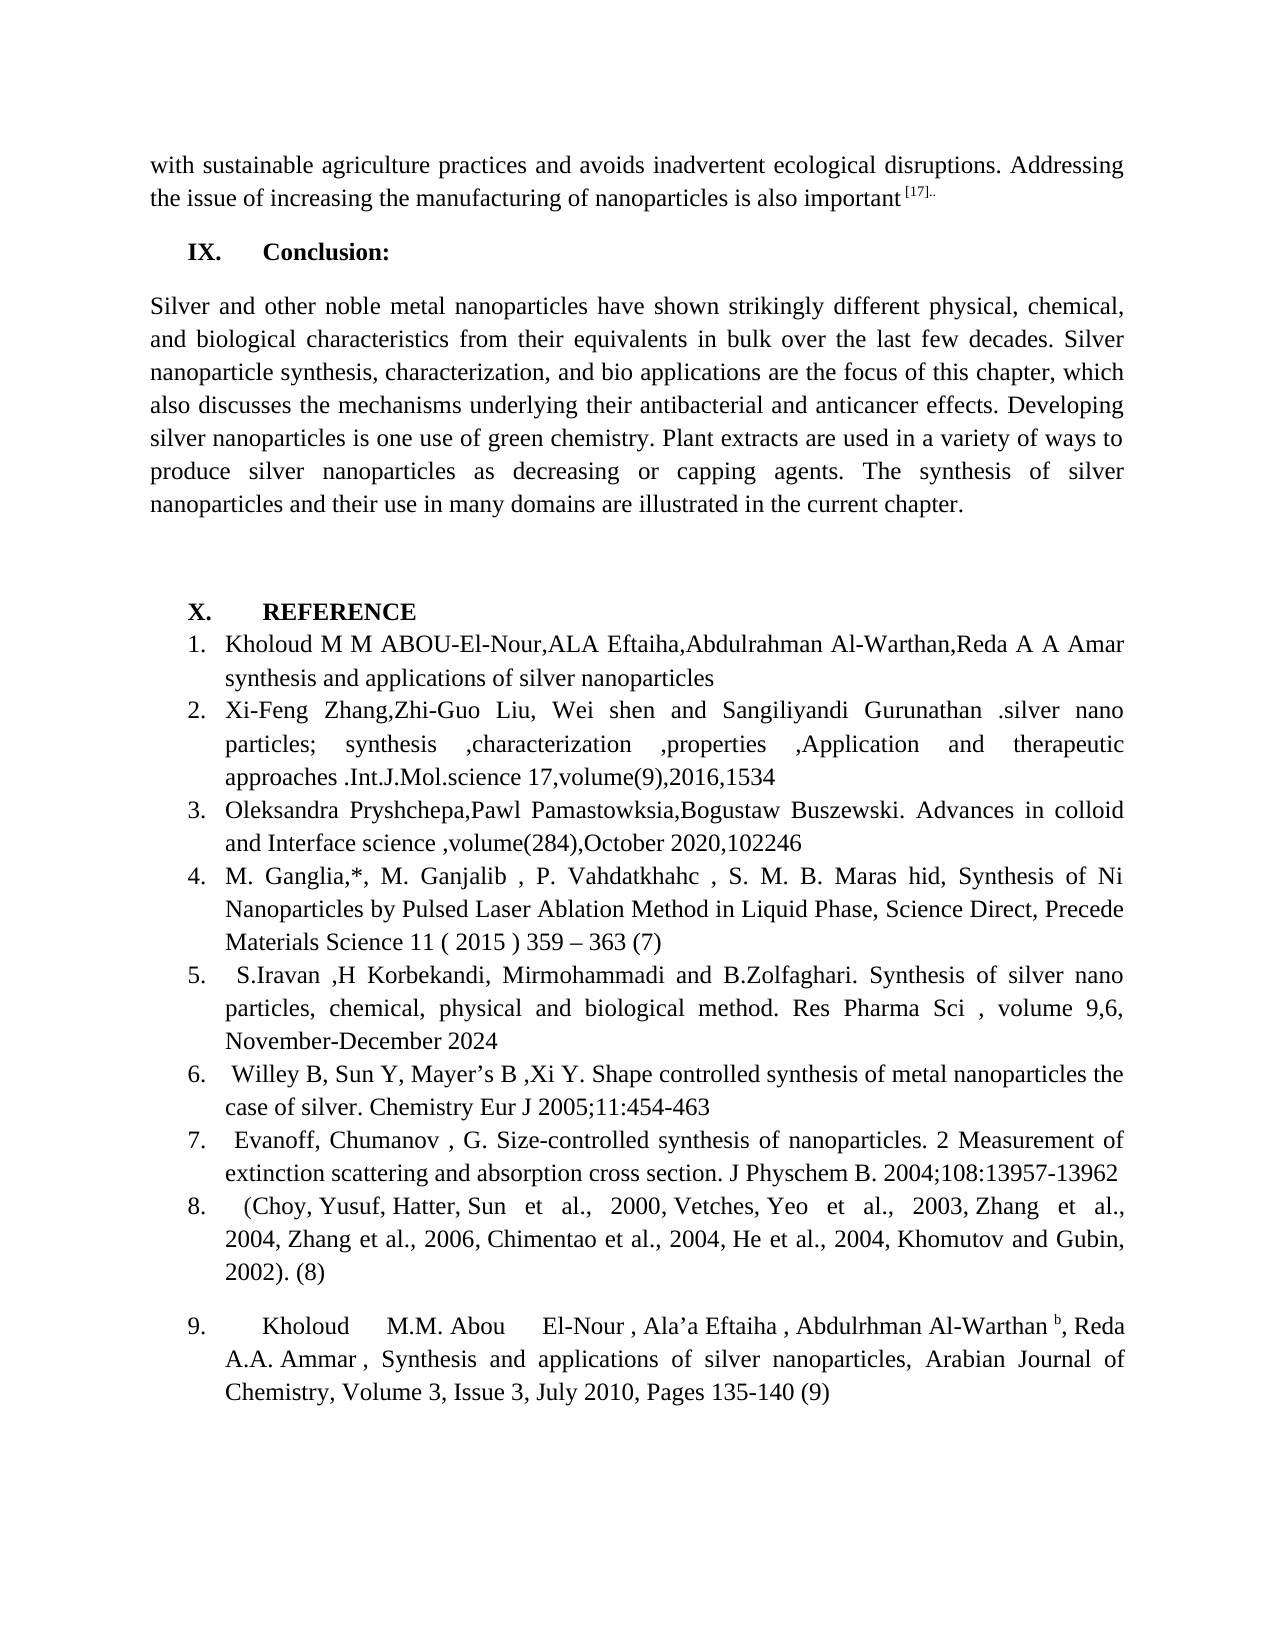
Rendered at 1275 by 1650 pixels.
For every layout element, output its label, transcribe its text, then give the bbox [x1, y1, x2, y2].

list Conclusion: [187, 237, 1125, 266]
list (Choy, Yusuf, Hatter, Sun et al., 2000, Vetches, Yeo et al., 2003, Zhang et al., 2004, Zhang et al., 2006, Chimentao et al., 2004, He et al., 2004, Khomutov and Gubin, 2002). (8) [187, 1191, 1125, 1286]
list Xi-Feng Zhang,Zhi-Guo Liu, Wei shen and Sangiliyandi Gurunathan .silver nano particles; synthesis ,characterization ,properties ,Application and therapeutic approaches .Int.J.Mol.science 17,volume(9),2016,1534 [187, 696, 1125, 790]
list Willey B, Sun Y, Mayer’s B ,Xi Y. Shape controlled synthesis of metal nanoparticles the case of silver. Chemistry Eur J 2005;11:454-463 [187, 1059, 1125, 1121]
list M. Ganglia,*, M. Ganjalib , P. Vahdatkhahc , S. M. B. Maras hid, Synthesis of Ni Nanoparticles by Pulsed Laser Ablation Method in Liquid Phase, Science Direct, Precede Materials Science 11 ( 2015 ) 359 – 363 (7) [187, 861, 1125, 956]
text Silver and other noble metal nanoparticles have shown strikingly different physical, chemical, and biological characteristics from their equivalents in bulk over the last few decades. Silver nanoparticle synthesis, characterization, and bio applications are the focus of this chapter, which also discusses the mechanisms underlying their antibacterial and anticancer effects. Developing silver nanoparticles is one use of green chemistry. Plant extracts are used in a variety of ways to produce silver nanoparticles as decreasing or capping agents. The synthesis of silver nanoparticles and their use in many domains are illustrated in the current chapter. [150, 291, 1125, 518]
list Evanoff, Chumanov , G. Size-controlled synthesis of nanoparticles. 2 Measurement of extinction scattering and absorption cross section. J Physchem B. 2004;108:13957-13962 [187, 1125, 1125, 1187]
subtitle Kholoud M.M. Abou El-Nour , Ala’a Eftaiha , Abdulrhman Al-Warthan b, Reda A.A. Ammar , Synthesis and applications of silver nanoparticles, Arabian Journal of Chemistry, Volume 3, Issue 3, July 2010, Pages 135-140 (9) [187, 1311, 1125, 1406]
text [150, 150, 1125, 212]
list REFERENCE [187, 597, 1125, 625]
list S.Iravan ,H Korbekandi, Mirmohammadi and B.Zolfaghari. Synthesis of silver nano particles, chemical, physical and biological method. Res Pharma Sci , volume 9,6, November-December 2024 [187, 960, 1125, 1054]
list Kholoud M M ABOU-El-Nour,ALA Eftaiha,Abdulrahman Al-Warthan,Reda A A Amar synthesis and applications of silver nanoparticles [187, 629, 1125, 691]
list Oleksandra Pryshchepa,Pawl Pamastowksia,Bogustaw Buszewski. Advances in colloid and Interface science ,volume(284),October 2020,102246 [187, 795, 1125, 856]
